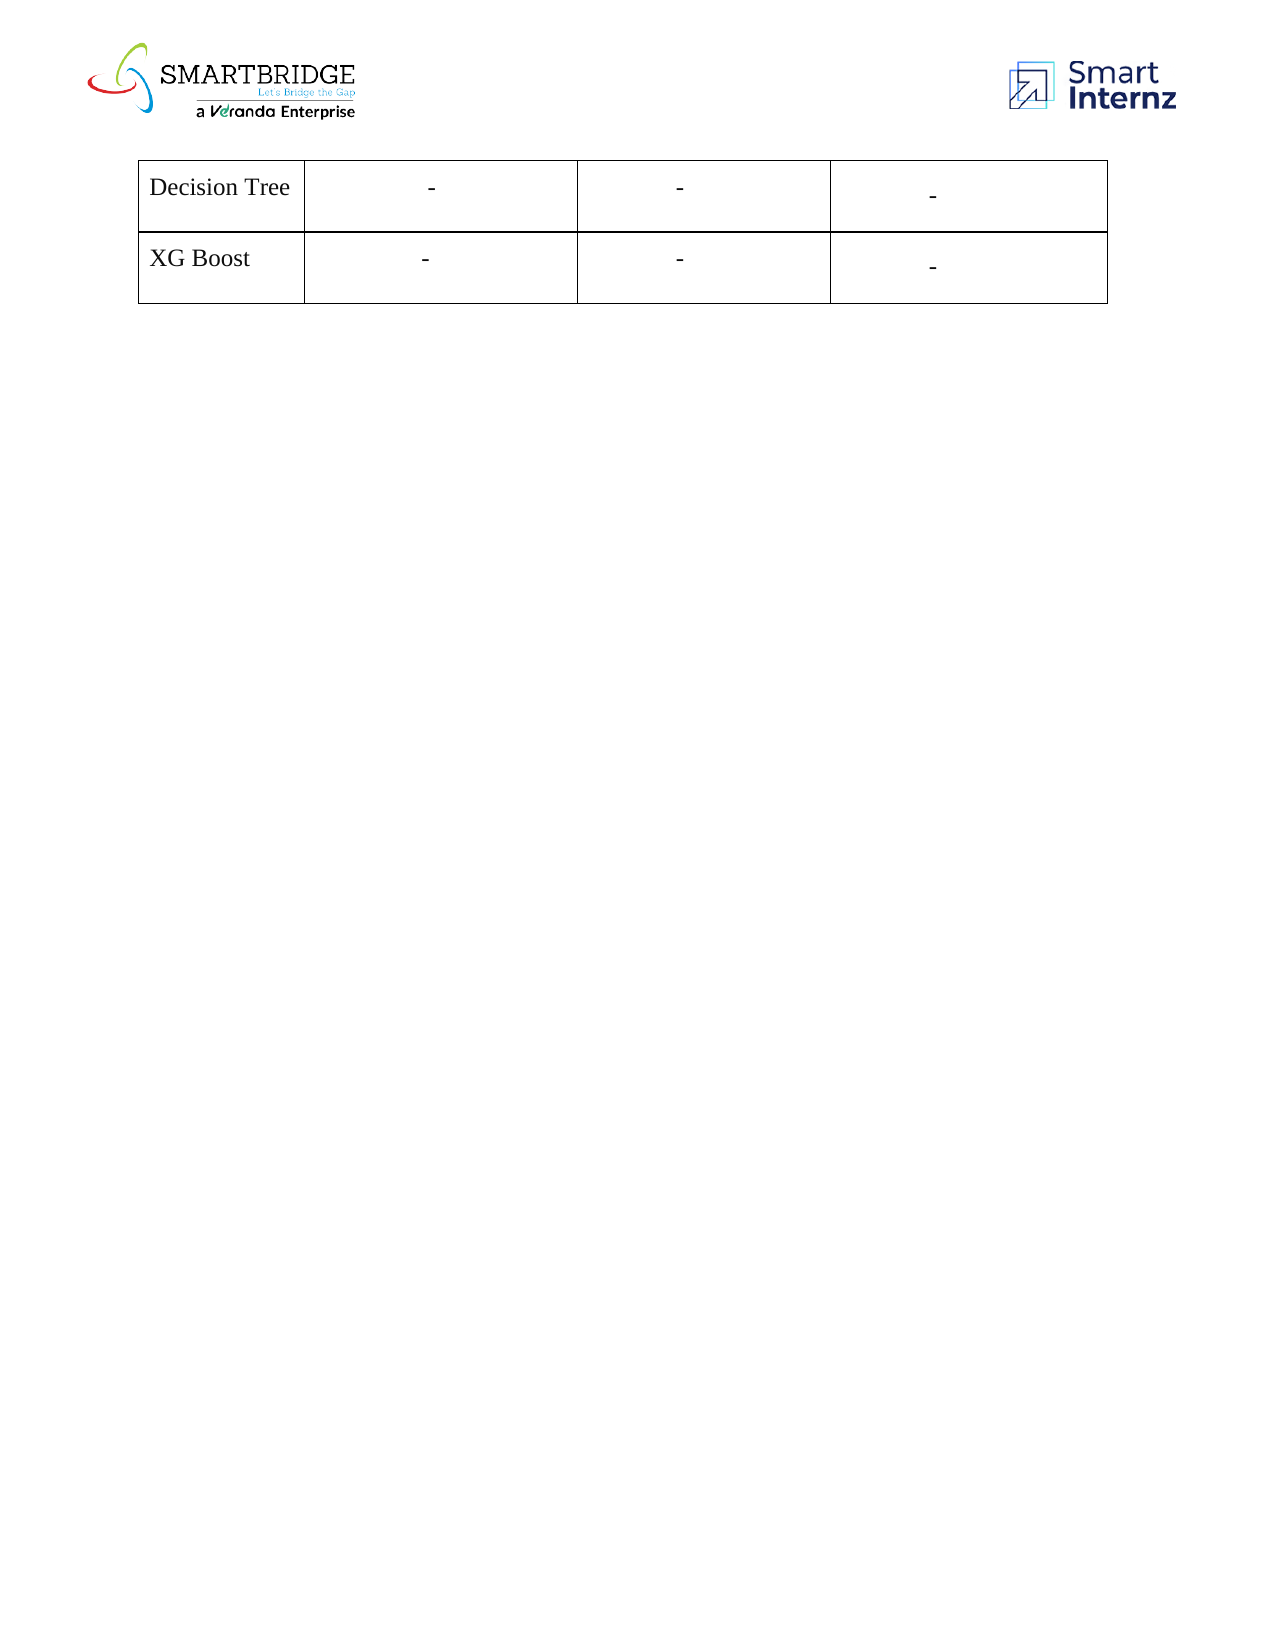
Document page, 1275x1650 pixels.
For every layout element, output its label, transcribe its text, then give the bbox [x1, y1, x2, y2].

table_cell Decision Tree [139, 161, 304, 231]
picture [1004, 61, 1181, 109]
table_cell XG Boost [139, 233, 304, 303]
table_cell - [831, 161, 1107, 231]
table_cell - [578, 161, 830, 231]
picture [73, 20, 370, 142]
table_cell - [305, 161, 577, 231]
table_cell - [305, 233, 577, 303]
table_cell - [578, 233, 830, 303]
table_cell - [831, 233, 1107, 303]
